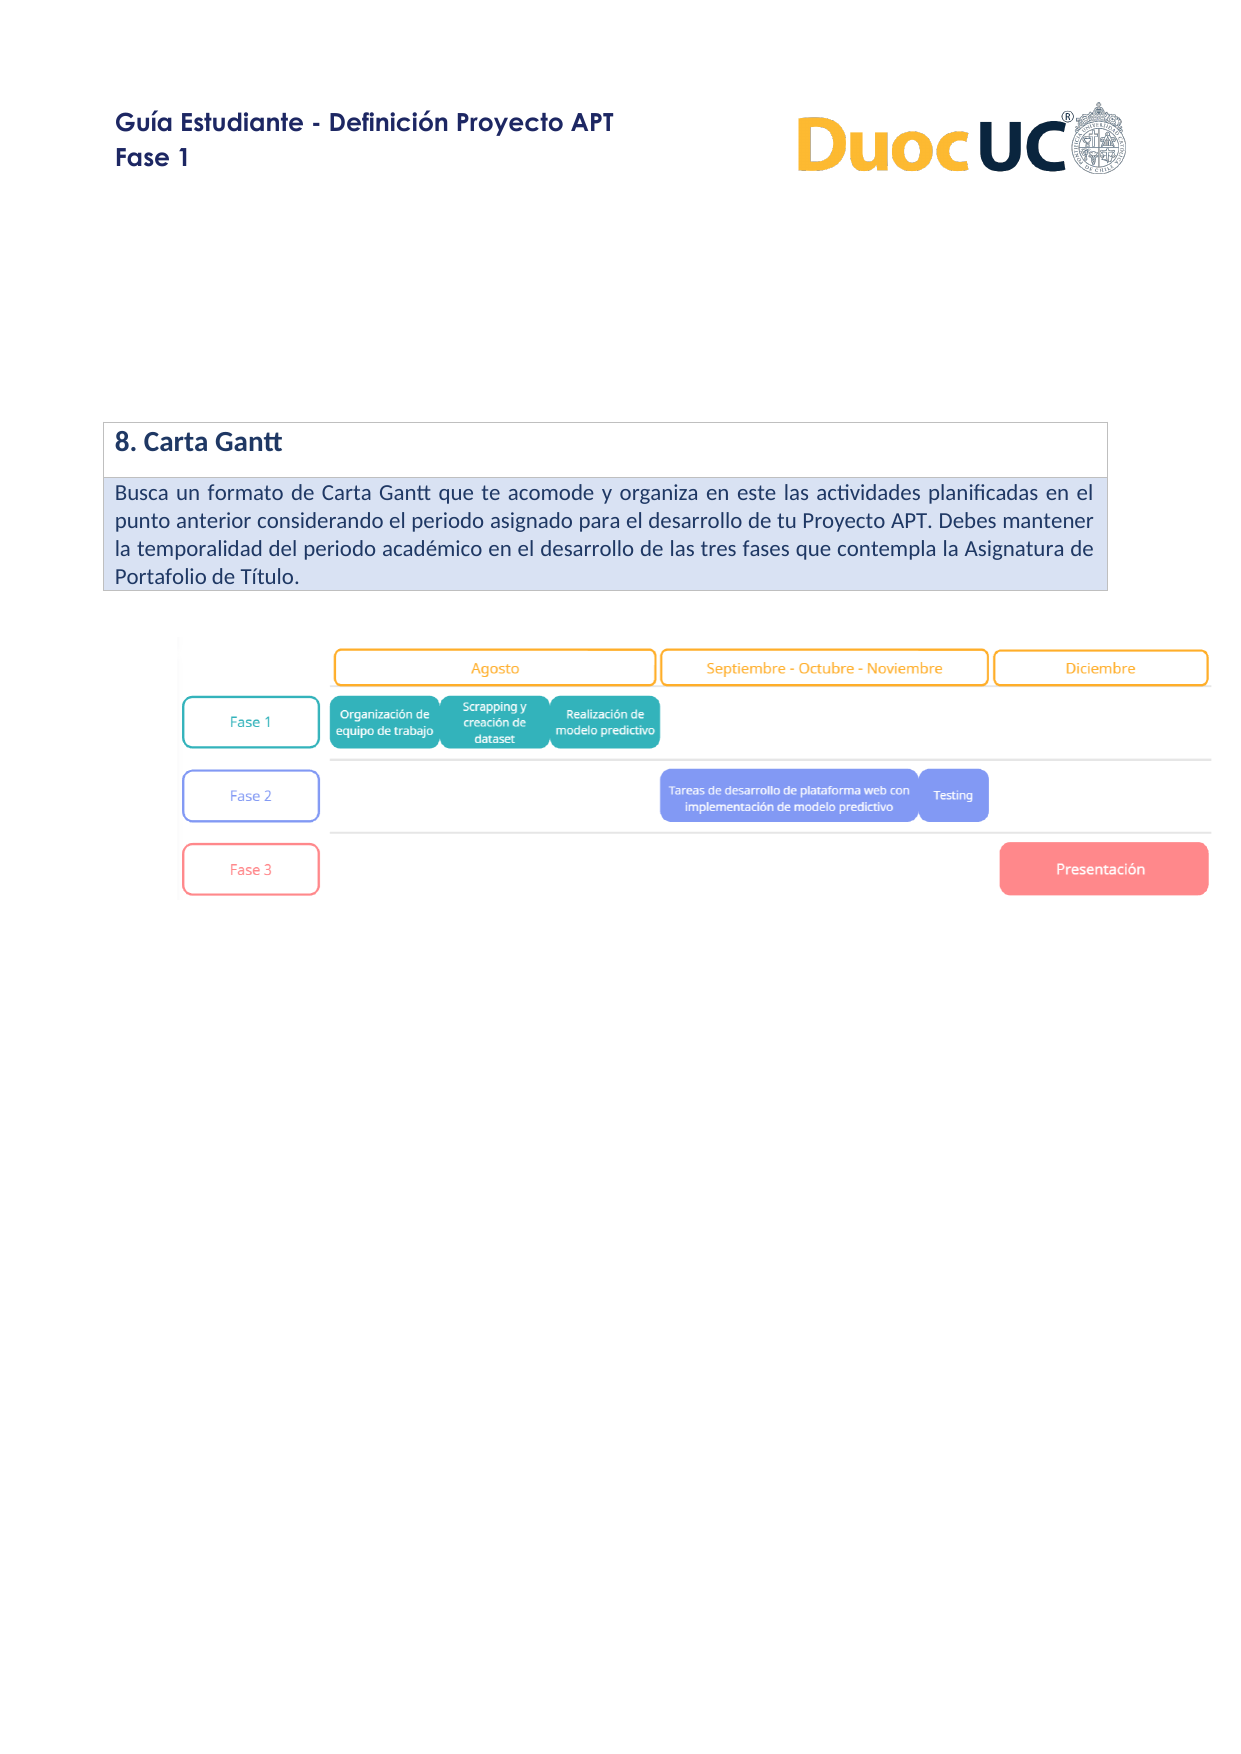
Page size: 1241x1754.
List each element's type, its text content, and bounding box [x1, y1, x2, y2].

table_cell Busca un formato de Carta Gantt que te acomode y organiza en este las actividades planificadas en el punto anterior considerando el periodo asignado para el desarrollo de tu Proyecto APT. Debes mantener la temporalidad del periodo académico en el desarrollo de las tres fases que contempla la Asignatura de Portafolio de Título. [104, 478, 1107, 590]
picture [177, 637, 1212, 900]
table_header 8. Carta Gantt [104, 423, 1107, 477]
picture [798, 102, 1126, 174]
